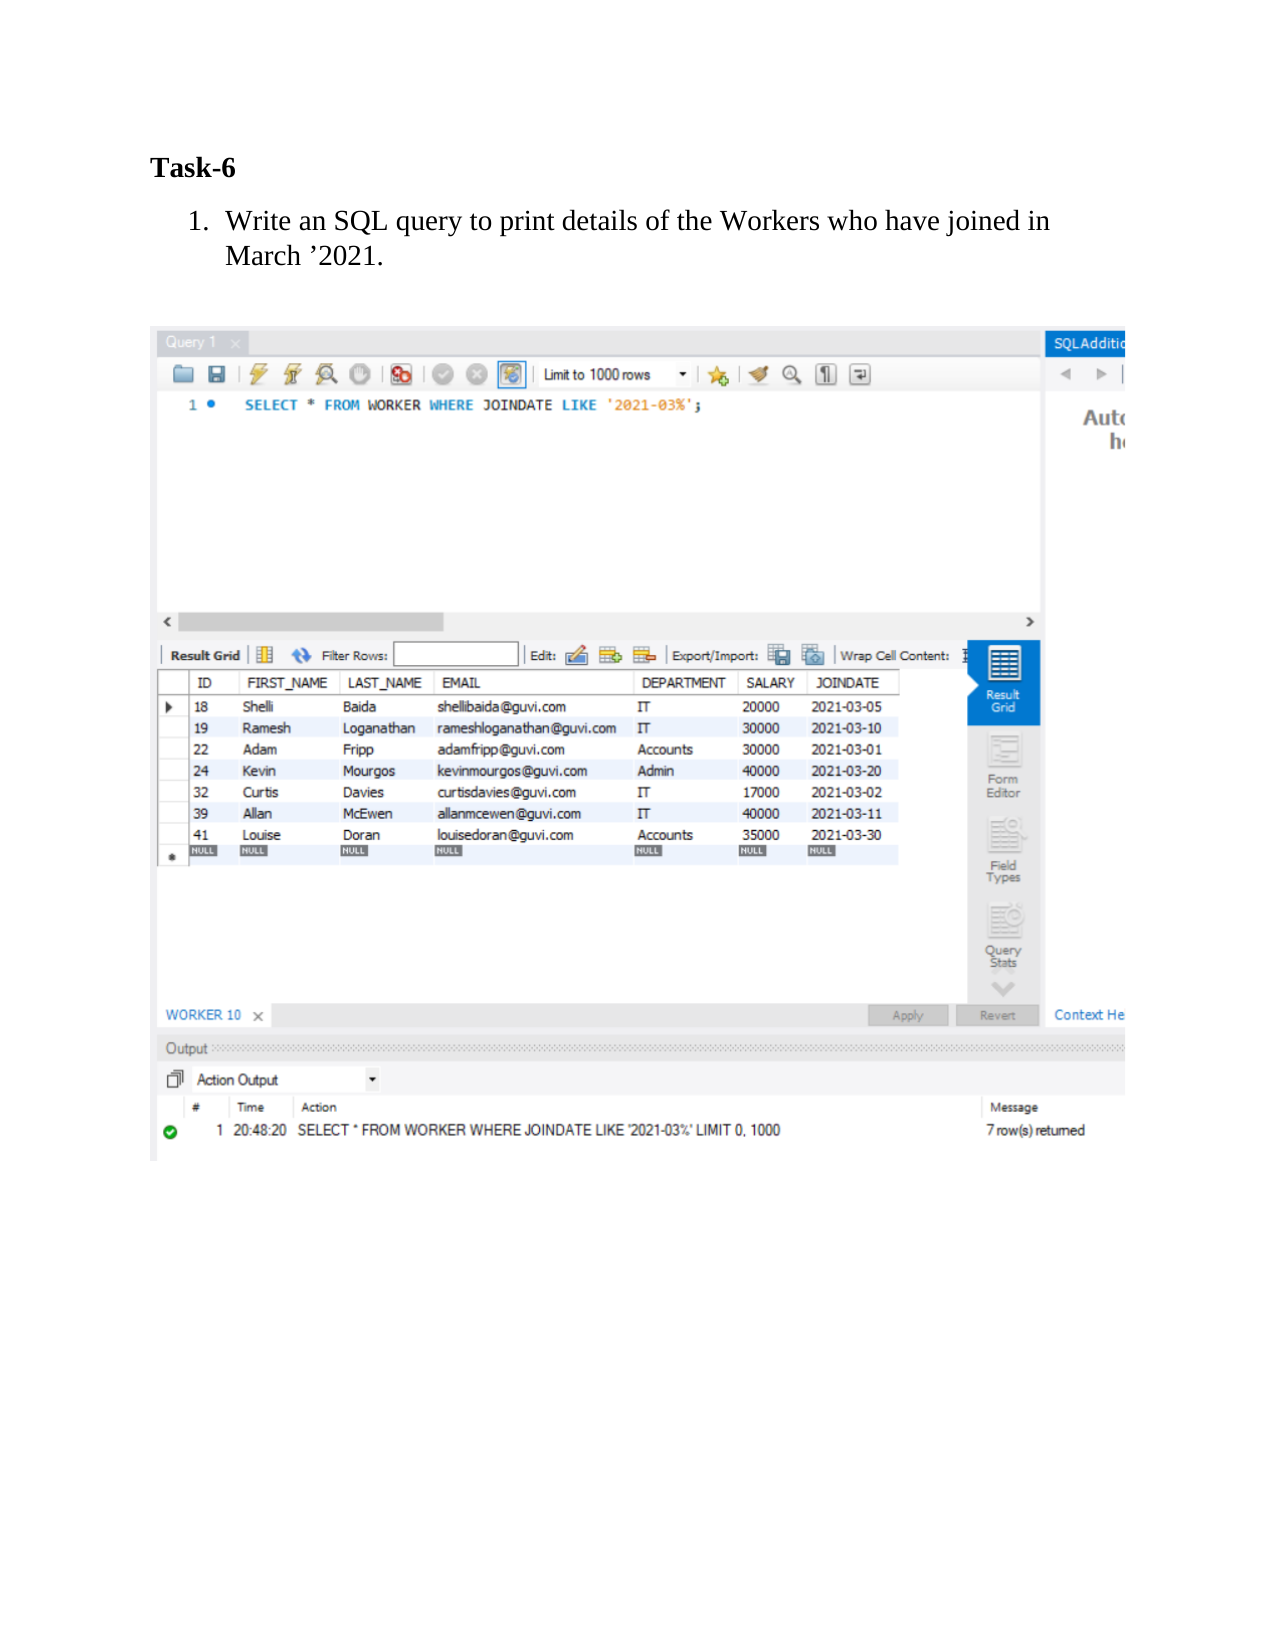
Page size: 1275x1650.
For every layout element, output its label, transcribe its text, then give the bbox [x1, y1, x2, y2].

text Task-6 [150, 150, 1125, 183]
picture [150, 326, 1125, 1161]
list Write an SQL query to print details of the Workers who have joined in March ’2021. [187, 203, 1125, 272]
